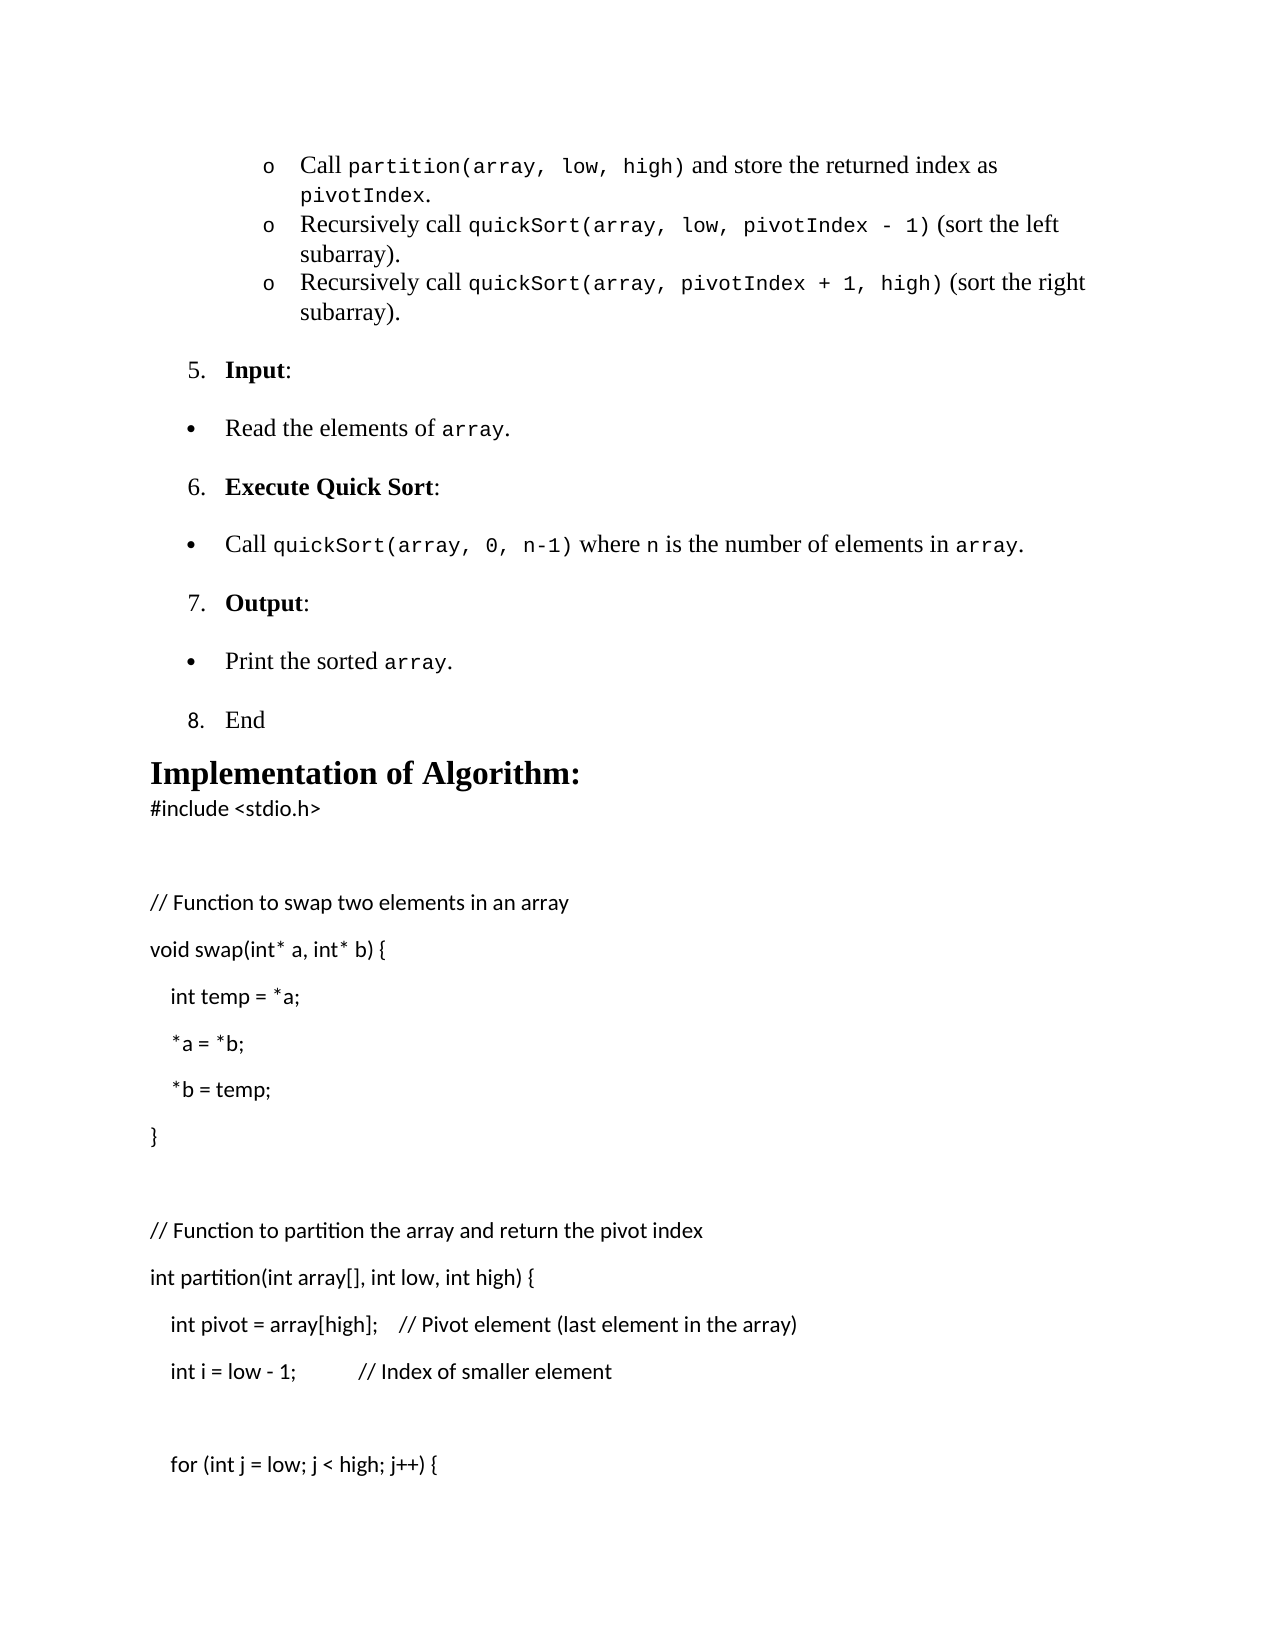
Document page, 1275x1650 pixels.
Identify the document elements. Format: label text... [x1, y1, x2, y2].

list Input: [187, 355, 1125, 384]
text int i = low - 1; // Index of smaller element [150, 1357, 1125, 1385]
list Call quickSort(array, 0, n-1) where n is the number of elements in array. [187, 529, 1125, 559]
subtitle Implementation of Algorithm: [150, 753, 1125, 791]
list Call partition(array, low, high) and store the returned index as pivotIndex. [262, 150, 1125, 209]
list Print the sorted array. [187, 646, 1125, 676]
text *b = temp; [150, 1076, 1125, 1104]
list Output: [187, 588, 1125, 617]
text int pivot = array[high]; // Pivot element (last element in the array) [150, 1310, 1125, 1338]
list Execute Quick Sort: [187, 472, 1125, 500]
text #include <stdio.h> [150, 794, 1125, 822]
list Read the elements of array. [187, 413, 1125, 442]
text int temp = *a; [150, 982, 1125, 1010]
text void swap(int* a, int* b) { [150, 935, 1125, 963]
text // Function to partition the array and return the pivot index [150, 1216, 1125, 1244]
text int partition(int array[], int low, int high) { [150, 1263, 1125, 1291]
list End [187, 705, 1125, 734]
text // Function to swap two elements in an array [150, 888, 1125, 916]
list Recursively call quickSort(array, pivotIndex + 1, high) (sort the right subarray). [262, 267, 1125, 326]
text *a = *b; [150, 1029, 1125, 1057]
text for (int j = low; j < high; j++) { [150, 1451, 1125, 1479]
list Recursively call quickSort(array, low, pivotIndex - 1) (sort the left subarray). [262, 209, 1125, 267]
text } [150, 1122, 1125, 1151]
